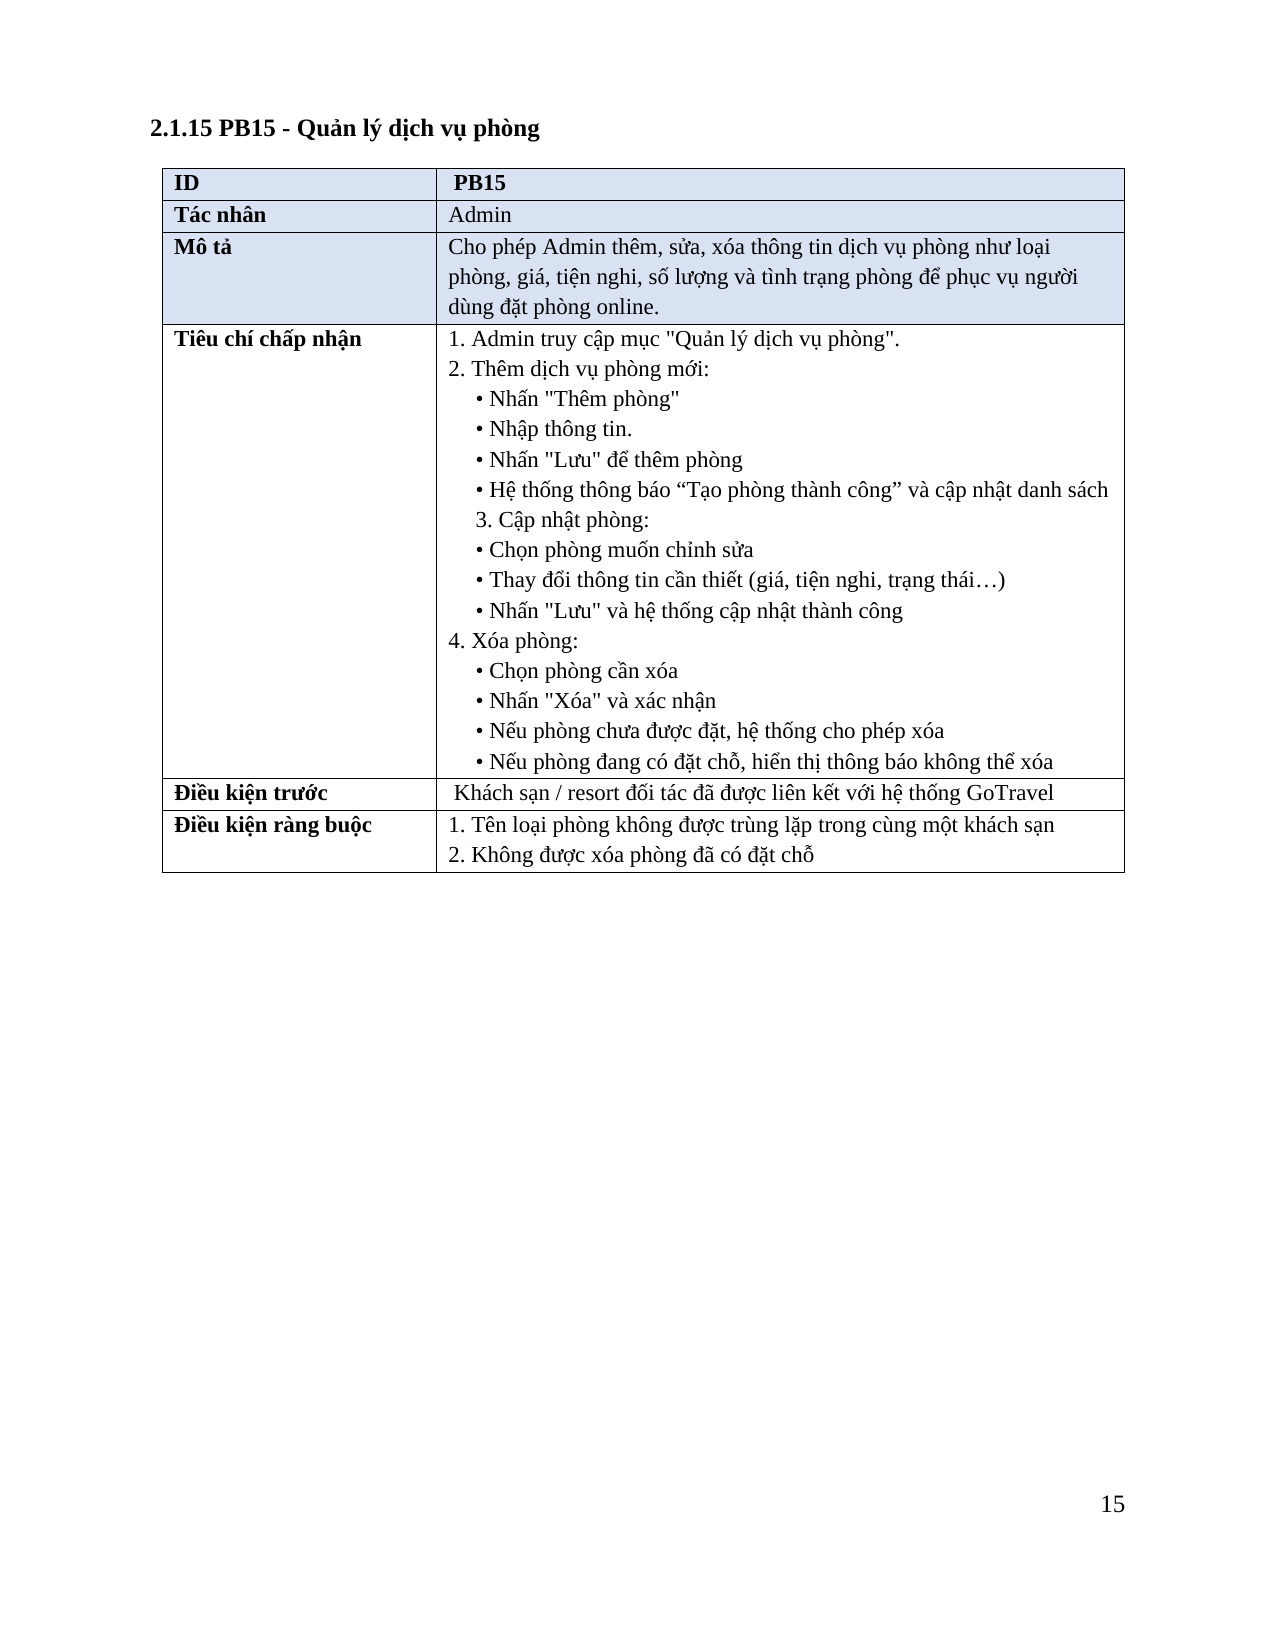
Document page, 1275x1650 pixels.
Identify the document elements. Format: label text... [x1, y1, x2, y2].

table_header ID [163, 169, 436, 200]
table_cell Điều kiện ràng buộc [163, 811, 436, 872]
table_cell 1. Tên loại phòng không được trùng lặp trong cùng một khách sạn 2. Không được xóa phòng đã có đặt chỗ [437, 811, 1124, 872]
table_cell Mô tả [163, 233, 436, 324]
table_cell Điều kiện trước [163, 779, 436, 810]
table_cell Admin [437, 201, 1124, 232]
table_cell 1. Admin truy cập mục "Quản lý dịch vụ phòng". 2. Thêm dịch vụ phòng mới: • Nhấn "Thêm phòng" • Nhập thông tin. • Nhấn "Lưu" để thêm phòng • Hệ thống thông báo “Tạo phòng thành công” và cập nhật danh sách 3. Cập nhật phòng: • Chọn phòng muốn chỉnh sửa • Thay đổi thông tin cần thiết (giá, tiện nghi, trạng thái…) • Nhấn "Lưu" và hệ thống cập nhật thành công 4. Xóa phòng: • Chọn phòng cần xóa • Nhấn "Xóa" và xác nhận • Nếu phòng chưa được đặt, hệ thống cho phép xóa • Nếu phòng đang có đặt chỗ, hiển thị thông báo không thể xóa [437, 325, 1124, 778]
table_cell Cho phép Admin thêm, sửa, xóa thông tin dịch vụ phòng như loại phòng, giá, tiện nghi, số lượng và tình trạng phòng để phục vụ người dùng đặt phòng online. [437, 233, 1124, 324]
subtitle 2.1.15 PB15 - Quản lý dịch vụ phòng [150, 113, 1125, 141]
table_cell Tiêu chí chấp nhận [163, 325, 436, 778]
table_header PB15 [437, 169, 1124, 200]
table_cell Tác nhân [163, 201, 436, 232]
table_cell Khách sạn / resort đối tác đã được liên kết với hệ thống GoTravel [437, 779, 1124, 810]
